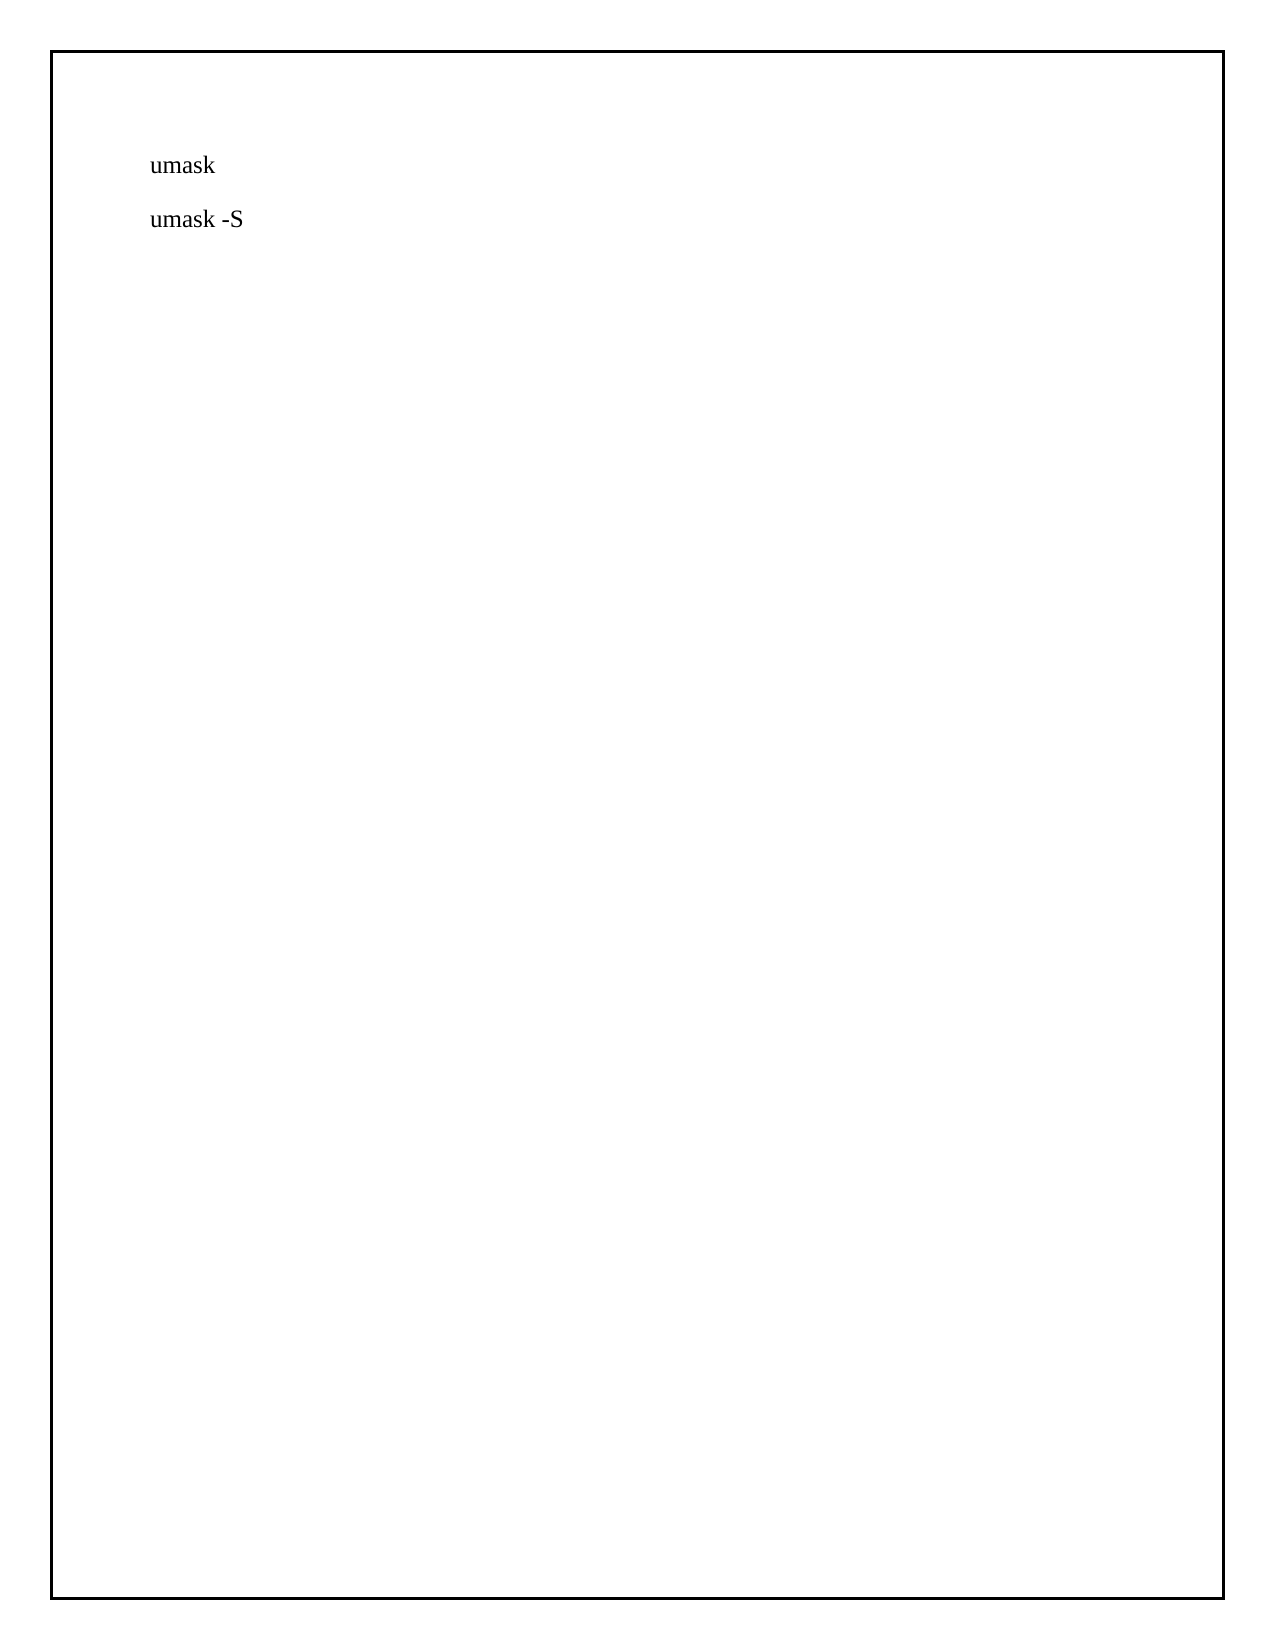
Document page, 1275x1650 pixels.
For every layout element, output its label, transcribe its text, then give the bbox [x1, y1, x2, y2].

text umask -S [150, 204, 1125, 233]
text umask [150, 150, 1125, 179]
